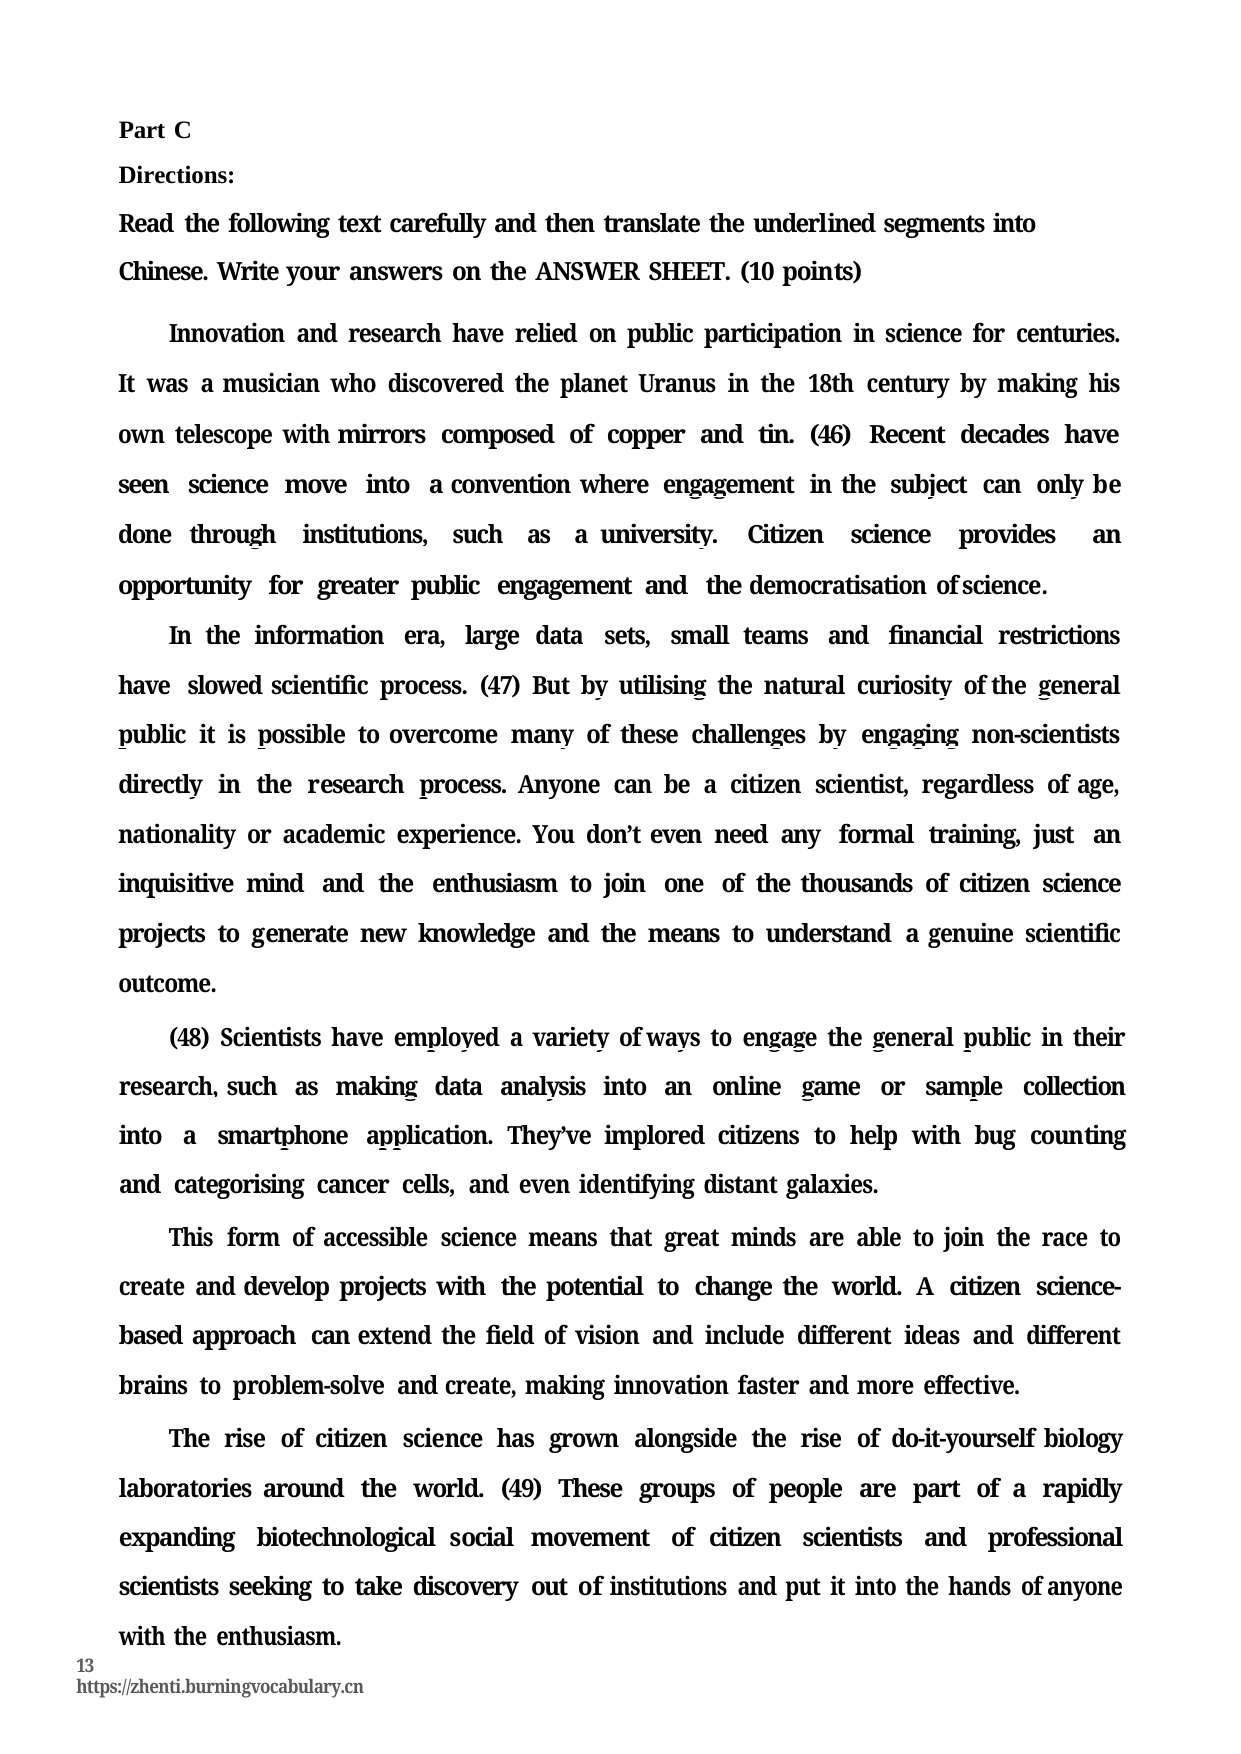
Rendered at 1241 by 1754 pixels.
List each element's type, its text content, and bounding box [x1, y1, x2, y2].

text In the information era, large data sets, small teams and financial restrictions have slowed scientific process. (47) But by utilising the natural curiosity of the general public it is possible to overcome many of these challenges by engaging non-scientists directly in the research process. Anyone can be a citizen scientist, regardless of age, nationality or academic experience. You don’t even need any formal training, just an inquisitive mind and the enthusiasm to join one of the thousands of citizen science projects to generate new knowledge and the means to understand a genuine scientific outcome. [118, 618, 1122, 999]
text This form of accessible science means that great minds are able to join the race to create and develop projects with the potential to change the world. A citizen science-based approach can extend the field of vision and include different ideas and different brains to problem-solve and create, making innovation faster and more effective. [119, 1219, 1122, 1401]
text (48) Scientists have employed a variety of ways to engage the general public in their research, such as making data analysis into an online game or sample collection into a smartphone application. They’ve implored citizens to help with bug counting and categorising cancer cells, and even identifying distant galaxies. [119, 1019, 1128, 1200]
text The rise of citizen science has grown alongside the rise of do-it-yourself biology laboratories around the world. (49) These groups of people are part of a rapidly expanding biotechnological social movement of citizen scientists and professional scientists seeking to take discovery out of institutions and put it into the hands of anyone with the enthusiasm. [119, 1421, 1124, 1652]
text Directions: [118, 166, 1128, 188]
text Read the following text carefully and then translate the underlined segments into Chinese. Write your answers on the ANSWER SHEET. (10 points) [118, 206, 1122, 288]
text Innovation and research have relied on public participation in science for centuries. It was a musician who discovered the planet Uranus in the 18th century by making his own telescope with mirrors composed of copper and tin. (46) Recent decades have seen science move into a convention where engagement in the subject can only be done through institutions, such as a university. Citizen science provides an opportunity for greater public engagement and the democratisation of science. [118, 316, 1122, 601]
